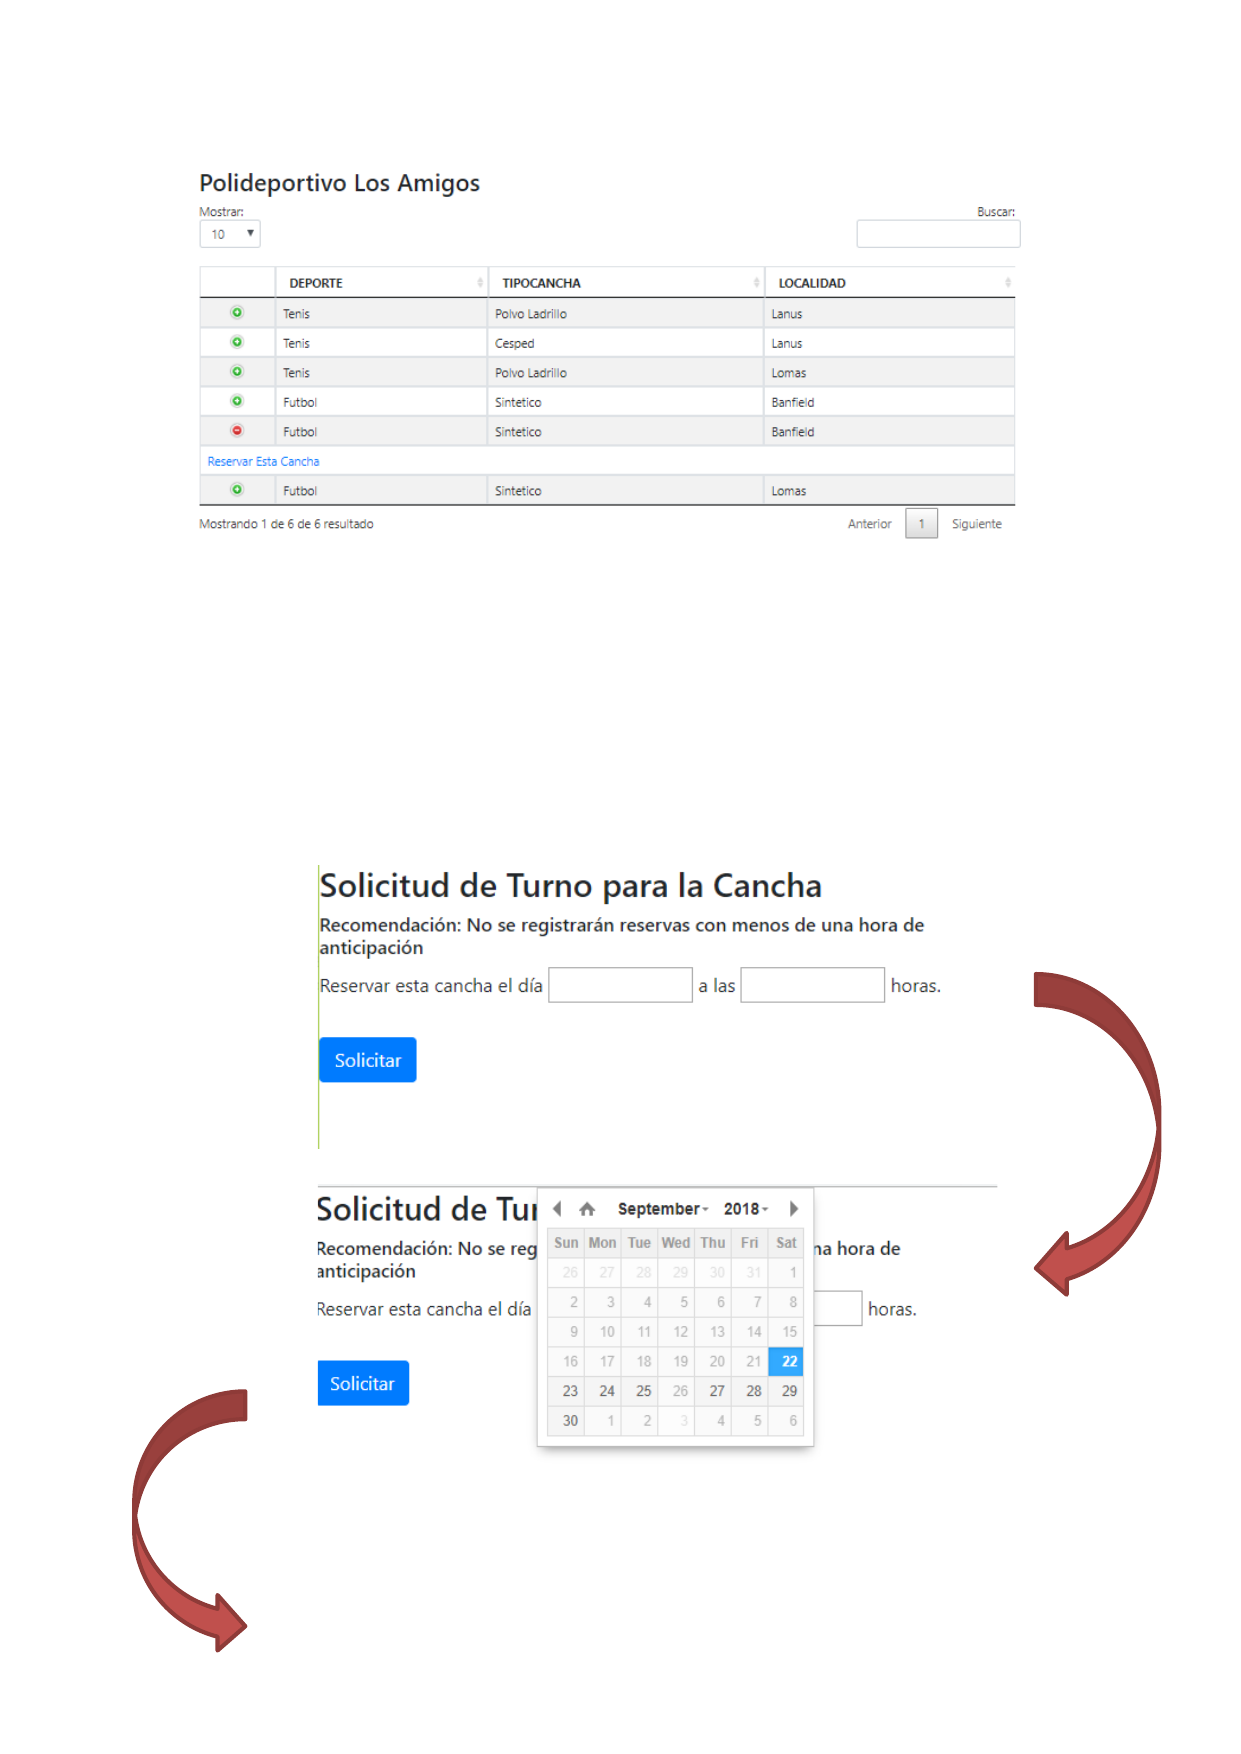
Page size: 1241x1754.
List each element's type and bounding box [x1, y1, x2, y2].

picture [177, 147, 1063, 576]
picture [317, 1184, 998, 1505]
picture [317, 865, 998, 1149]
